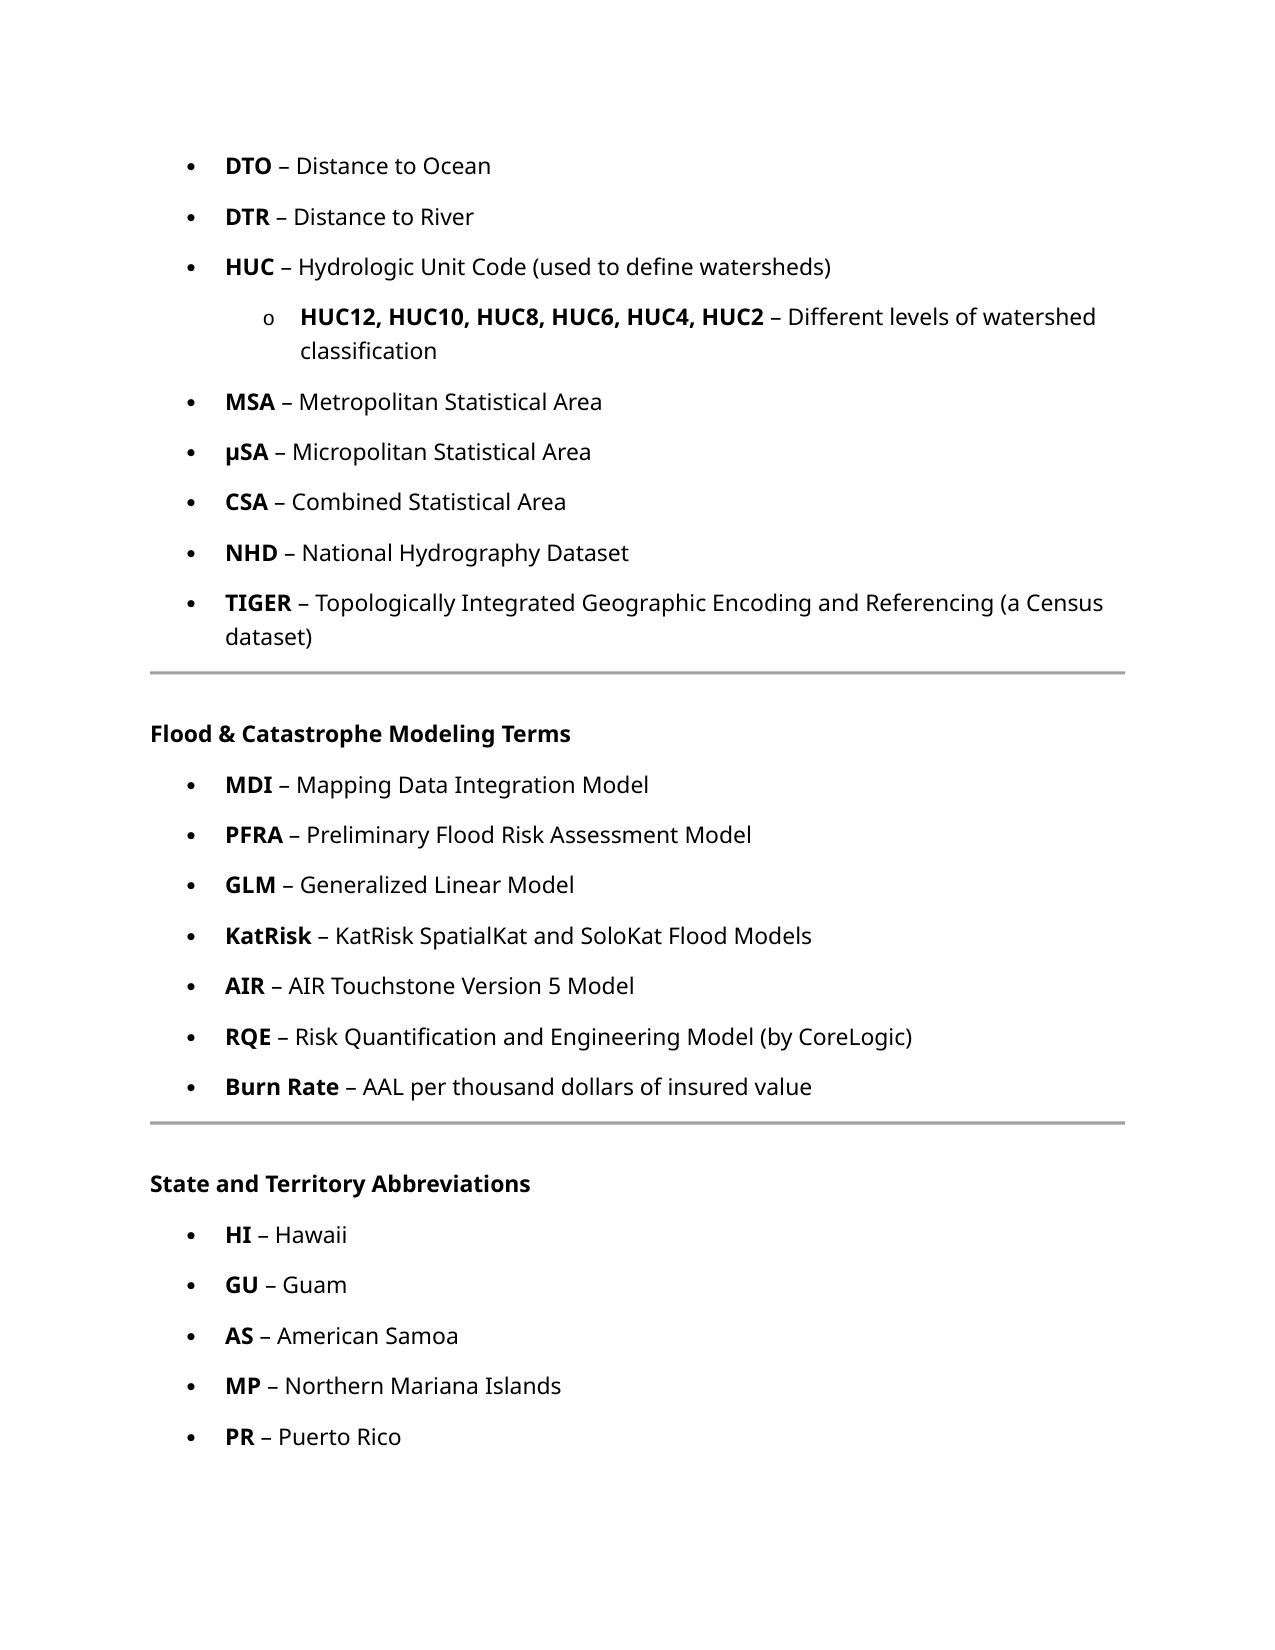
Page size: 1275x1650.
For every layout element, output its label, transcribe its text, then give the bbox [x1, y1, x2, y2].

list DTR – Distance to River [187, 200, 1125, 232]
list KatRisk – KatRisk SpatialKat and SoloKat Flood Models [187, 920, 1125, 951]
list AS – American Samoa [187, 1319, 1125, 1351]
list NHD – National Hydrography Dataset [187, 537, 1125, 568]
list CSA – Combined Statistical Area [187, 486, 1125, 517]
list TIGER – Topologically Integrated Geographic Encoding and Referencing (a Census dataset) [187, 587, 1125, 652]
text Flood & Catastrophe Modeling Terms [150, 718, 1125, 749]
list HUC12, HUC10, HUC8, HUC6, HUC4, HUC2 – Different levels of watershed classification [262, 301, 1125, 366]
text State and Territory Abbreviations [150, 1168, 1125, 1199]
list MDI – Mapping Data Integration Model [187, 768, 1125, 800]
list GU – Guam [187, 1269, 1125, 1300]
list MP – Northern Mariana Islands [187, 1370, 1125, 1401]
list RQE – Risk Quantification and Engineering Model (by CoreLogic) [187, 1021, 1125, 1052]
list HUC – Hydrologic Unit Code (used to define watersheds) [187, 251, 1125, 282]
list MSA – Metropolitan Statistical Area [187, 385, 1125, 417]
list µSA – Micropolitan Statistical Area [187, 436, 1125, 467]
list PR – Puerto Rico [187, 1420, 1125, 1452]
list Burn Rate – AAL per thousand dollars of insured value [187, 1071, 1125, 1102]
list PFRA – Preliminary Flood Risk Assessment Model [187, 819, 1125, 850]
list GLM – Generalized Linear Model [187, 869, 1125, 901]
list DTO – Distance to Ocean [187, 150, 1125, 181]
list AIR – AIR Touchstone Version 5 Model [187, 970, 1125, 1001]
list HI – Hawaii [187, 1219, 1125, 1250]
